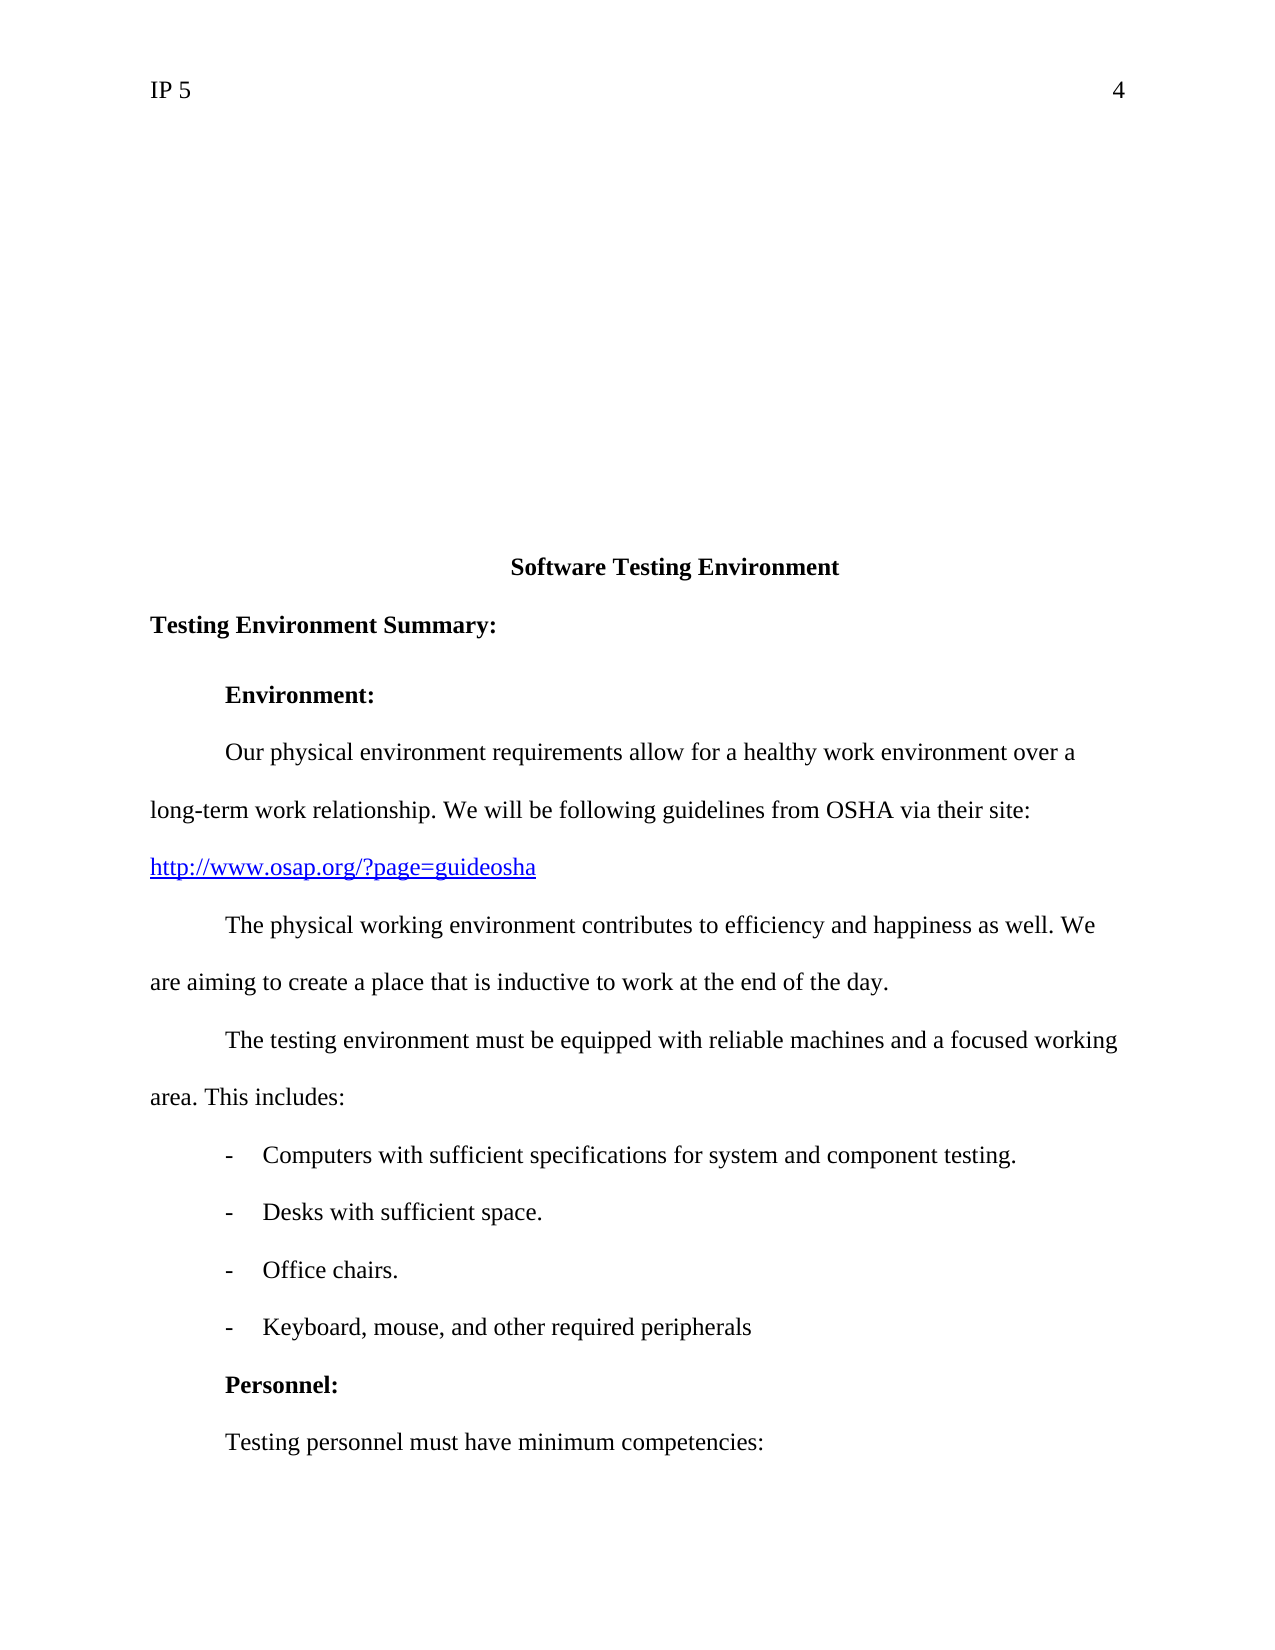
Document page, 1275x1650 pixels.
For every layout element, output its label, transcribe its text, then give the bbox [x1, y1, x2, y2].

text Testing personnel must have minimum competencies: [150, 1427, 1125, 1456]
subtitle Software Testing Environment [150, 552, 1125, 581]
subtitle Testing Environment Summary: [150, 610, 1125, 639]
list Desks with sufficient space. [225, 1197, 1125, 1226]
subtitle Environment: [150, 680, 1125, 709]
list Office chairs. [225, 1255, 1125, 1284]
list Keyboard, mouse, and other required peripherals [225, 1312, 1125, 1341]
text The physical working environment contributes to efficiency and happiness as well. We are aiming to create a place that is inductive to work at the end of the day. [150, 910, 1125, 996]
subtitle Personnel: [150, 1370, 1125, 1399]
text Our physical environment requirements allow for a healthy work environment over a long-term work relationship. We will be following guidelines from OSHA via their site: http://www.osap.org/?page=guideosha [150, 737, 1125, 881]
text The testing environment must be equipped with reliable machines and a focused working area. This includes: [150, 1025, 1125, 1111]
list Computers with sufficient specifications for system and component testing. [225, 1140, 1125, 1169]
